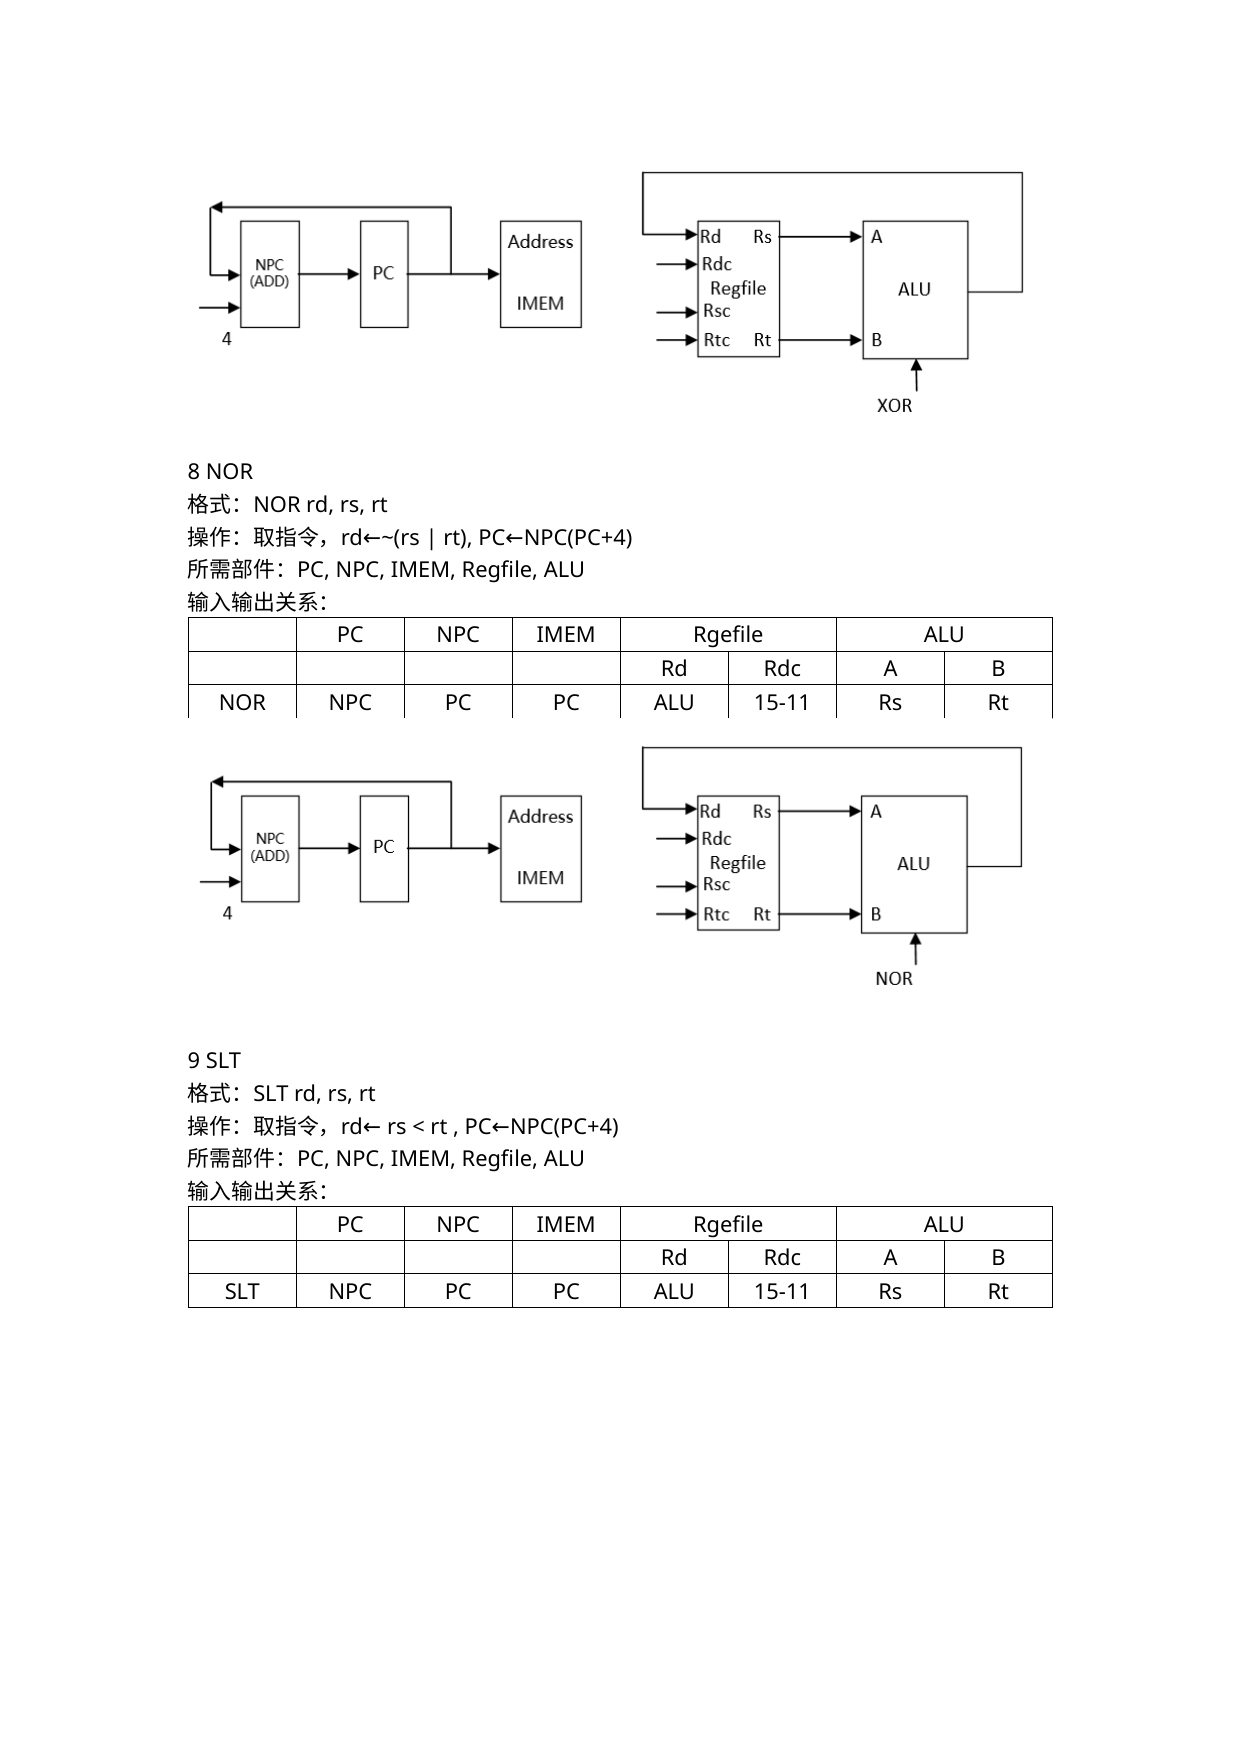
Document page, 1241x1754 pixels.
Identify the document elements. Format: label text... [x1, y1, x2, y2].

table_cell NOR [189, 685, 296, 718]
table_header PC [297, 1207, 404, 1240]
table_cell [513, 652, 620, 684]
table_cell A [837, 652, 944, 684]
table_cell [405, 652, 512, 684]
table_header [189, 618, 296, 651]
table_header NPC [405, 1207, 512, 1240]
picture [187, 162, 1053, 418]
table_cell [297, 1241, 404, 1273]
text 所需部件：PC, NPC, IMEM, Regfile, ALU [187, 552, 1053, 584]
table_cell B [945, 1241, 1052, 1273]
table_cell PC [513, 1274, 620, 1307]
text 格式：SLT rd, rs, rt [187, 1076, 1053, 1109]
table_cell [297, 652, 404, 684]
table_cell A [837, 1241, 944, 1273]
table_cell PC [405, 1274, 512, 1307]
table_cell Rs [837, 685, 944, 718]
table_cell [405, 1241, 512, 1273]
table_header NPC [405, 618, 512, 651]
table_cell Rd [621, 652, 728, 684]
table_cell 15-11 [729, 685, 836, 718]
table_cell PC [405, 685, 512, 718]
picture [187, 718, 1053, 995]
table_cell Rdc [729, 1241, 836, 1273]
table_cell ALU [621, 1274, 728, 1307]
table_cell B [945, 652, 1052, 684]
table_header [189, 1207, 296, 1240]
table_cell SLT [189, 1274, 296, 1307]
table_header ALU [837, 1207, 1052, 1240]
text 输入输出关系： [187, 584, 1053, 617]
table_header ALU [837, 618, 1052, 651]
table_cell Rt [945, 1274, 1052, 1307]
text 格式：NOR rd, rs, rt [187, 487, 1053, 519]
text 9 SLT [187, 1044, 1053, 1076]
table_cell PC [513, 685, 620, 718]
table_cell Rd [621, 1241, 728, 1273]
table_cell 15-11 [729, 1274, 836, 1307]
table_header IMEM [513, 1207, 620, 1240]
text 操作：取指令，rd← rs < rt , PC←NPC(PC+4) [187, 1109, 1053, 1141]
table_cell Rt [945, 685, 1052, 718]
table_cell Rdc [729, 652, 836, 684]
table_cell NPC [297, 685, 404, 718]
table_cell Rs [837, 1274, 944, 1307]
table_header Rgefile [621, 618, 836, 651]
table_header Rgefile [621, 1207, 836, 1240]
text 8 NOR [187, 454, 1053, 487]
table_header PC [297, 618, 404, 651]
table_cell NPC [297, 1274, 404, 1307]
text 所需部件：PC, NPC, IMEM, Regfile, ALU [187, 1141, 1053, 1174]
table_header IMEM [513, 618, 620, 651]
table_cell ALU [621, 685, 728, 718]
text 输入输出关系： [187, 1174, 1053, 1206]
table_cell [189, 652, 296, 684]
table_cell [513, 1241, 620, 1273]
text 操作：取指令，rd←~(rs | rt), PC←NPC(PC+4) [187, 519, 1053, 552]
table_cell [189, 1241, 296, 1273]
